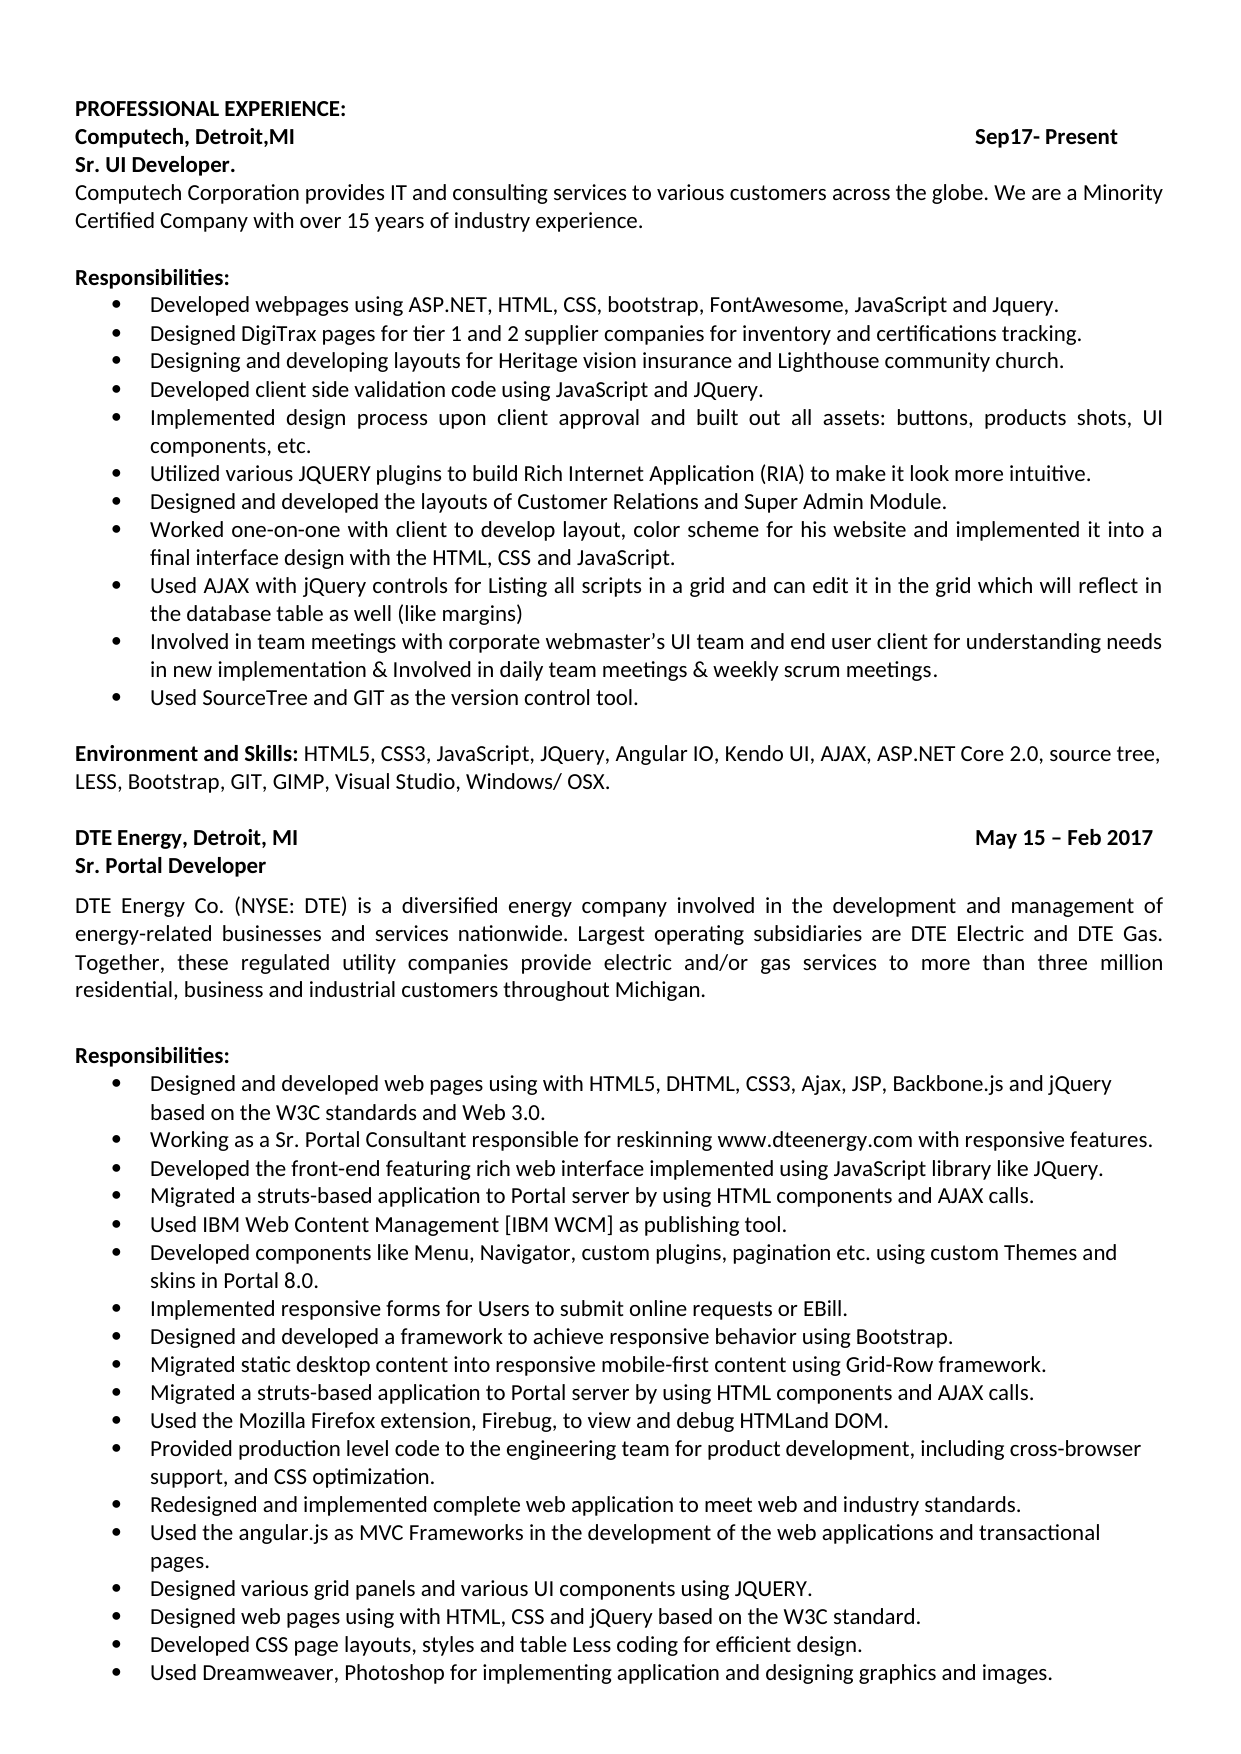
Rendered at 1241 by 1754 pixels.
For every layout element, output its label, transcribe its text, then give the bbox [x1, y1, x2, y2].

list Designed various grid panels and various UI components using JQUERY. [112, 1574, 1165, 1602]
text Responsibilities: [75, 263, 1165, 291]
list Used AJAX with jQuery controls for Listing all scripts in a grid and can edit it in the grid which will reflect in the database table as well (like margins) [112, 571, 1165, 627]
text Computech, Detroit,MI Sep17- Present [75, 122, 1165, 151]
list Used IBM Web Content Management [IBM WCM] as publishing tool. [112, 1210, 1165, 1238]
list Working as a Sr. Portal Consultant responsible for reskinning www.dteenergy.com with responsive features. [112, 1126, 1165, 1154]
list Used SourceTree and GIT as the version control tool. [112, 683, 1165, 711]
list Used the Mozilla Firefox extension, Firebug, to view and debug HTMLand DOM. [112, 1406, 1165, 1434]
list Provided production level code to the engineering team for product development, including cross-browser support, and CSS optimization. [112, 1434, 1165, 1490]
text Responsibilities: [75, 1042, 1165, 1069]
text Environment and Skills: HTML5, CSS3, JavaScript, JQuery, Angular IO, Kendo UI, AJAX, ASP.NET Core 2.0, source tree, LESS, Bootstrap, GIT, GIMP, Visual Studio, Windows/ OSX. [75, 739, 1165, 795]
list Redesigned and implemented complete web application to meet web and industry standards. [112, 1490, 1165, 1518]
text PROFESSIONAL EXPERIENCE: [75, 94, 1165, 122]
text DTE Energy Co. (NYSE: DTE) is a diversified energy company involved in the development and management of energy-related businesses and services nationwide. Largest operating subsidiaries are DTE Electric and DTE Gas. Together, these regulated utility companies provide electric and/or gas services to more than three million residential, business and industrial customers throughout Michigan. [75, 892, 1165, 1004]
list Developed webpages using ASP.NET, HTML, CSS, bootstrap, FontAwesome, JavaScript and Jquery. [112, 291, 1165, 319]
list Developed components like Menu, Navigator, custom plugins, pagination etc. using custom Themes and skins in Portal 8.0. [112, 1238, 1165, 1294]
list Migrated a struts-based application to Portal server by using HTML components and AJAX calls. [112, 1182, 1165, 1210]
list Migrated static desktop content into responsive mobile-first content using Grid-Row framework. [112, 1350, 1165, 1378]
text Sr. Portal Developer [75, 851, 1165, 879]
list Designed DigiTrax pages for tier 1 and 2 supplier companies for inventory and certifications tracking. [112, 319, 1165, 347]
list Involved in team meetings with corporate webmaster’s UI team and end user client for understanding needs in new implementation & Involved in daily team meetings & weekly scrum meetings. [112, 627, 1165, 683]
list Used the angular.js as MVC Frameworks in the development of the web applications and transactional pages. [112, 1518, 1165, 1574]
list Implemented design process upon client approval and built out all assets: buttons, products shots, UI components, etc. [112, 403, 1165, 459]
list Designing and developing layouts for Heritage vision insurance and Lighthouse community church. [112, 347, 1165, 375]
list Designed and developed web pages using with HTML5, DHTML, CSS3, Ajax, JSP, Backbone.js and jQuery based on the W3C standards and Web 3.0. [112, 1069, 1165, 1126]
list Designed web pages using with HTML, CSS and jQuery based on the W3C standard. [112, 1602, 1165, 1630]
list Designed and developed a framework to achieve responsive behavior using Bootstrap. [112, 1322, 1165, 1350]
text Computech Corporation provides IT and consulting services to various customers across the globe. We are a Minority Certified Company with over 15 years of industry experience. [75, 178, 1165, 234]
list Utilized various JQUERY plugins to build Rich Internet Application (RIA) to make it look more intuitive. [112, 459, 1165, 487]
text DTE Energy, Detroit, MI May 15 – Feb 2017 [75, 823, 1165, 851]
list Designed and developed the layouts of Customer Relations and Super Admin Module. [112, 487, 1165, 515]
list Developed client side validation code using JavaScript and JQuery. [112, 375, 1165, 403]
list Implemented responsive forms for Users to submit online requests or EBill. [112, 1294, 1165, 1322]
list Developed the front-end featuring rich web interface implemented using JavaScript library like JQuery. [112, 1154, 1165, 1182]
list Used Dreamweaver, Photoshop for implementing application and designing graphics and images. [112, 1658, 1165, 1686]
list Developed CSS page layouts, styles and table Less coding for efficient design. [112, 1630, 1165, 1658]
list Worked one-on-one with client to develop layout, color scheme for his website and implemented it into a final interface design with the HTML, CSS and JavaScript. [112, 515, 1165, 571]
list Migrated a struts-based application to Portal server by using HTML components and AJAX calls. [112, 1378, 1165, 1406]
text Sr. UI Developer. [75, 151, 1165, 178]
